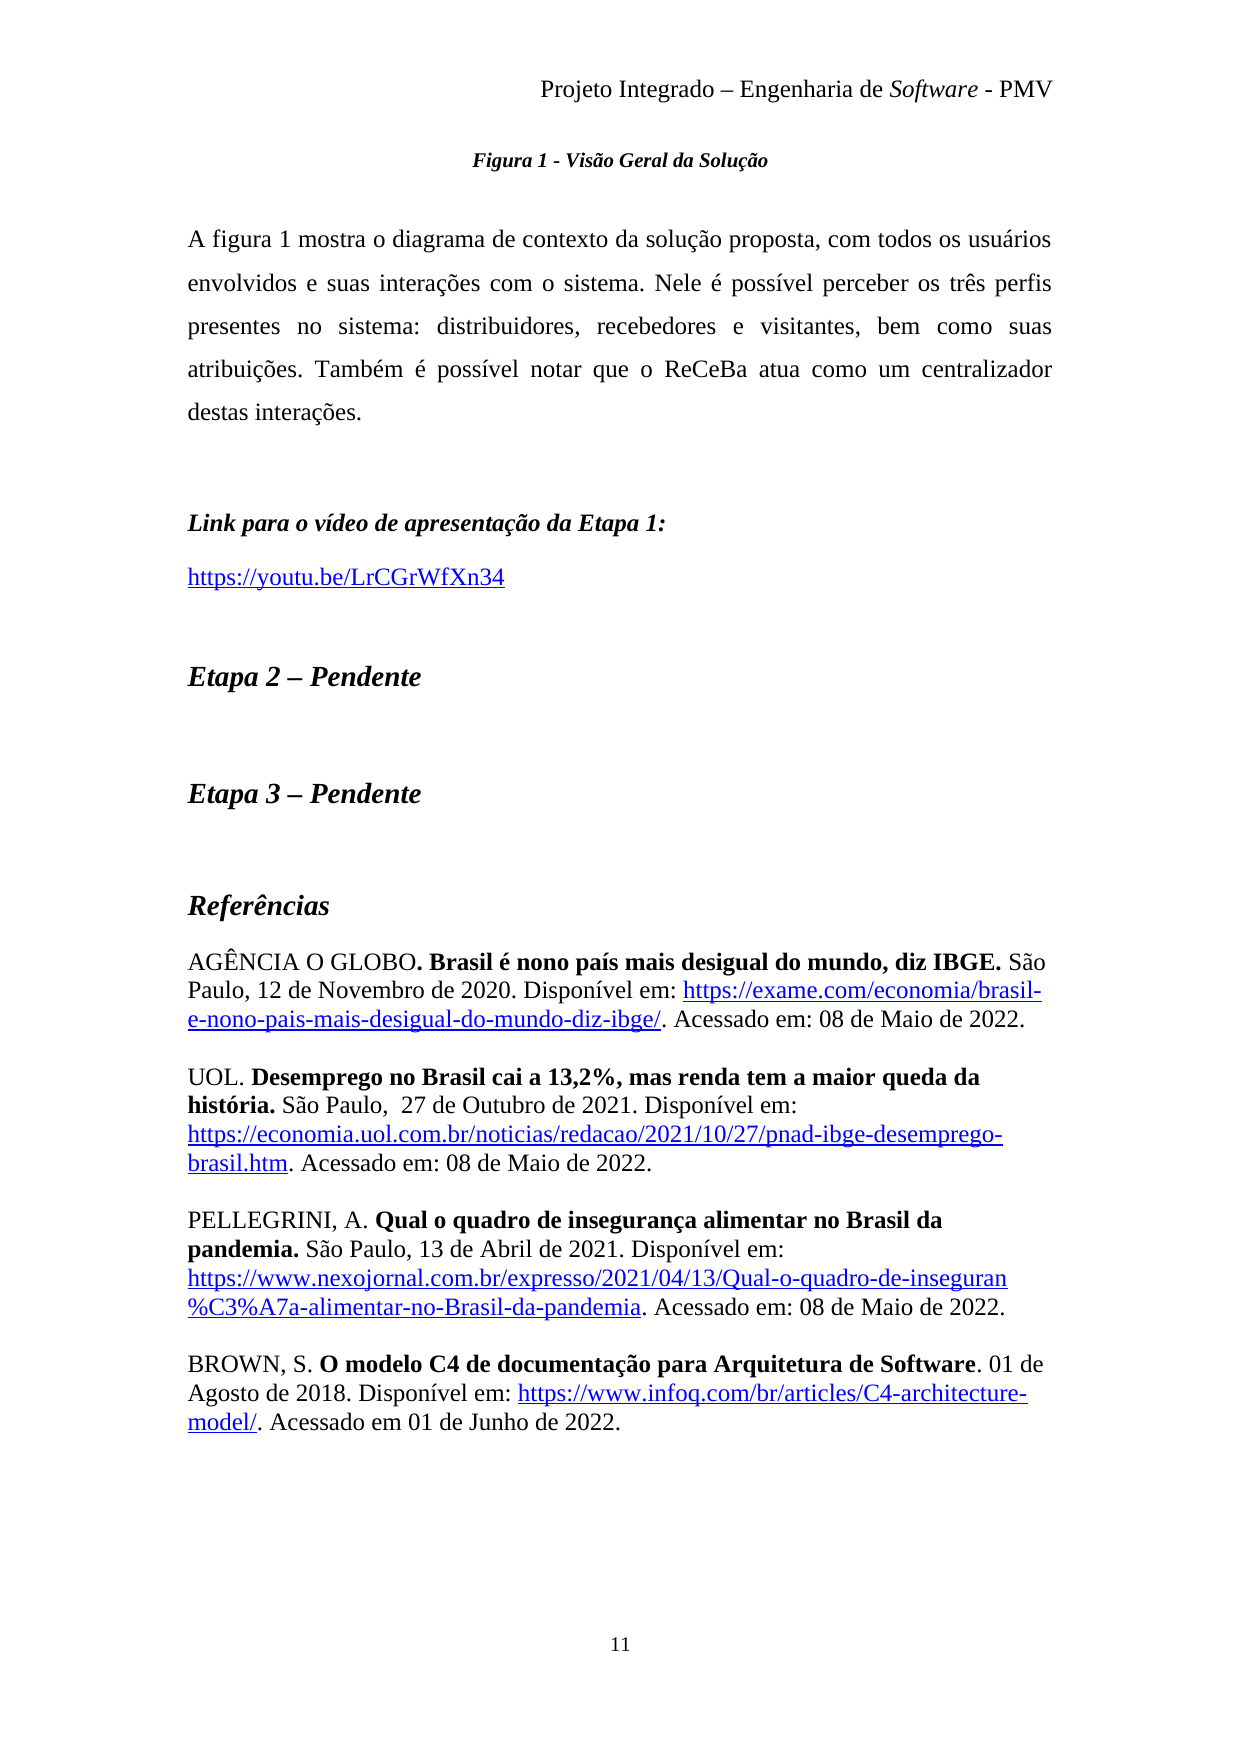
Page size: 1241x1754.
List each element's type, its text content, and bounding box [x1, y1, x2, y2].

text Figura 1 - Visão Geral da Solução [187, 148, 1053, 172]
text A figura 1 mostra o diagrama de contexto da solução proposta, com todos os usuários envolvidos e suas interações com o sistema. Nele é possível perceber os três perfis presentes no sistema: distribuidores, recebedores e visitantes, bem como suas atribuições. Também é possível notar que o ReCeBa atua como um centralizador destas interações. [187, 224, 1053, 426]
subtitle Etapa 3 – Pendente [187, 776, 1053, 809]
text AGÊNCIA O GLOBO. Brasil é nono país mais desigual do mundo, diz IBGE. São Paulo, 12 de Novembro de 2020. Disponível em: https://exame.com/economia/brasil-e-nono-pais-mais-desigual-do-mundo-diz-ibge/. Acessado em: 08 de Maio de 2022. [187, 947, 1053, 1033]
subtitle Referências [187, 888, 1053, 922]
subtitle Link para o vídeo de apresentação da Etapa 1: [187, 508, 1053, 537]
text https://youtu.be/LrCGrWfXn34 [187, 562, 1053, 591]
text PELLEGRINI, A. Qual o quadro de insegurança alimentar no Brasil da pandemia. São Paulo, 13 de Abril de 2021. Disponível em: https://www.nexojornal.com.br/expresso/2021/04/13/Qual-o-quadro-de-inseguran%C3%A7a-alimentar-no-Brasil-da-pandemia. Acessado em: 08 de Maio de 2022. [187, 1206, 1053, 1321]
subtitle Etapa 2 – Pendente [187, 659, 1053, 692]
text UOL. Desemprego no Brasil cai a 13,2%, mas renda tem a maior queda da história. São Paulo, 27 de Outubro de 2021. Disponível em: https://economia.uol.com.br/noticias/redacao/2021/10/27/pnad-ibge-desemprego-brasil.htm. Acessado em: 08 de Maio de 2022. [187, 1062, 1053, 1177]
text BROWN, S. O modelo C4 de documentação para Arquitetura de Software. 01 de Agosto de 2018. Disponível em: https://www.infoq.com/br/articles/C4-architecture-model/. Acessado em 01 de Junho de 2022. [187, 1349, 1053, 1436]
